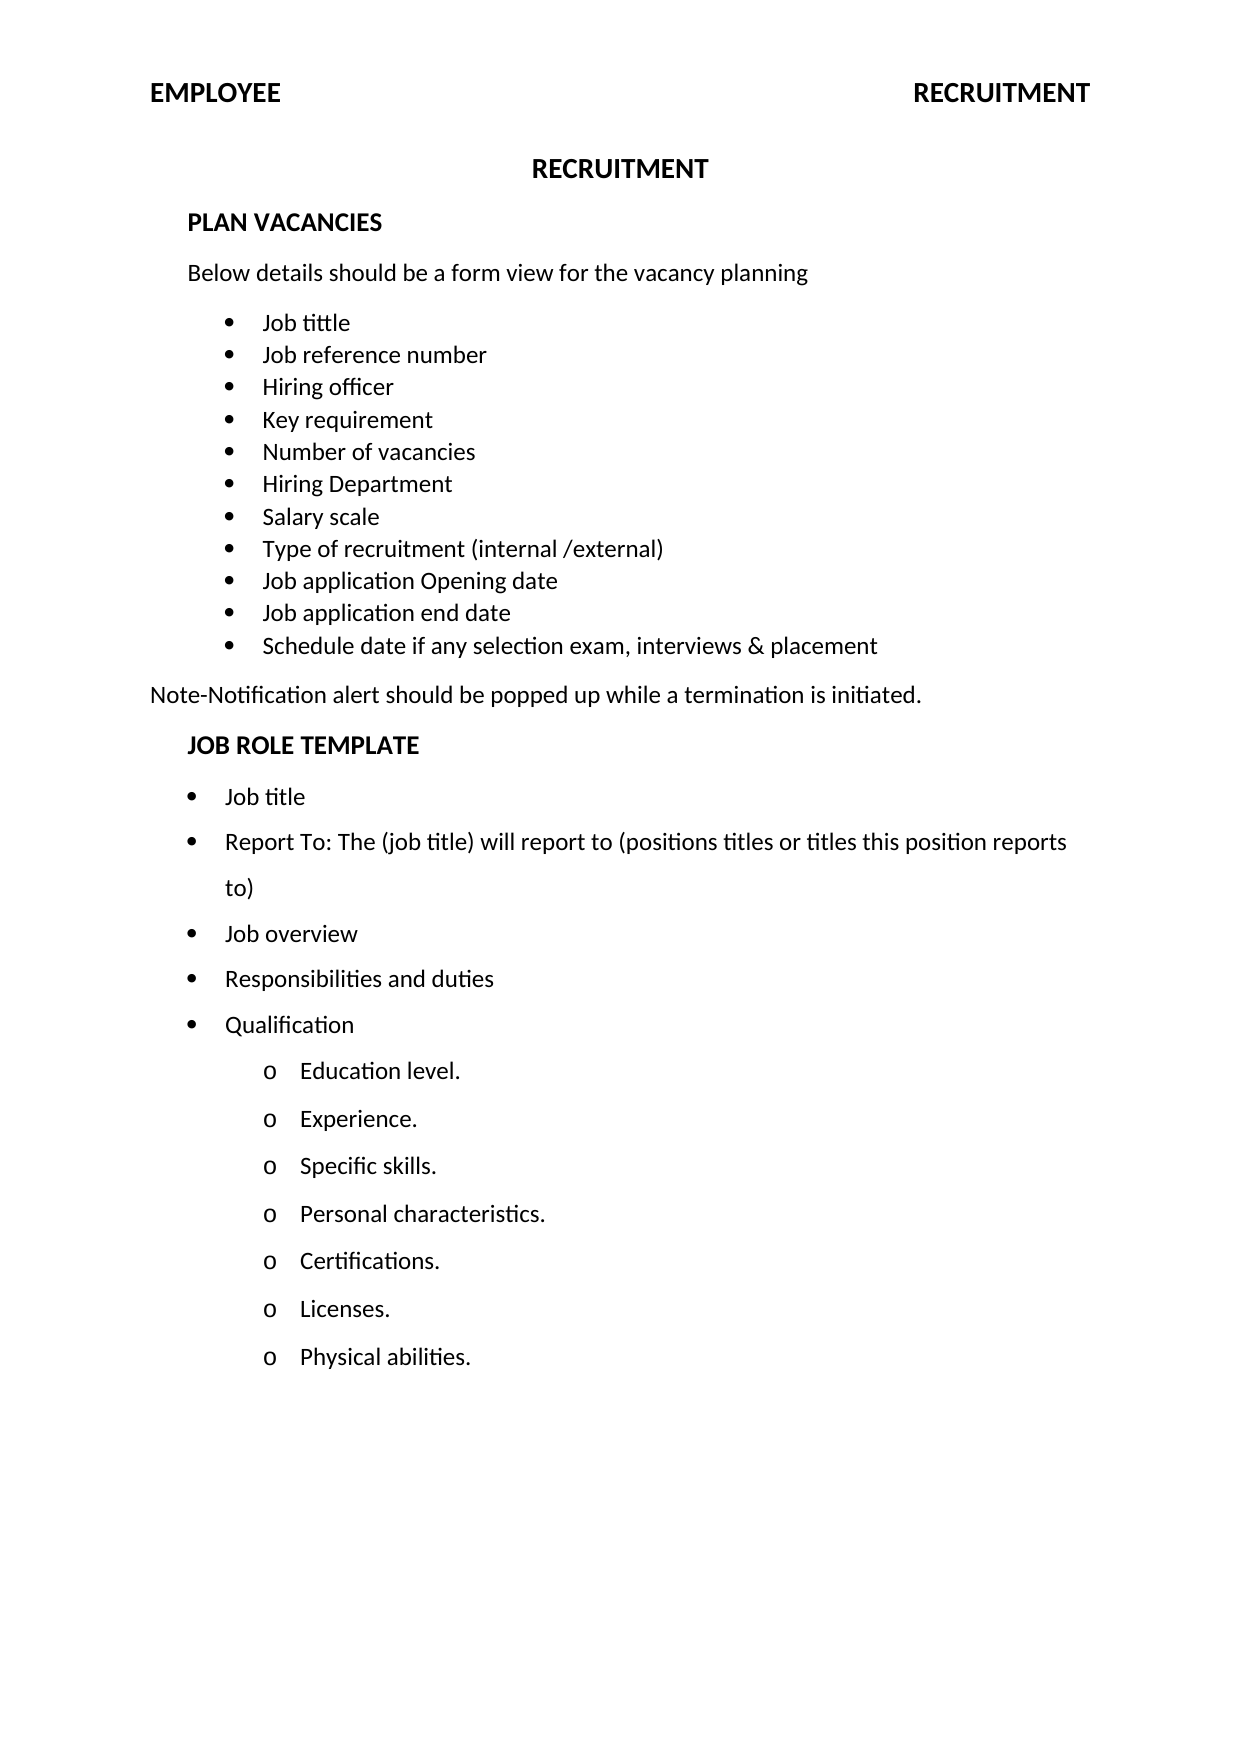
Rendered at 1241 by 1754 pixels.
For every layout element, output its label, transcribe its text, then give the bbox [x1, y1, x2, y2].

list Schedule date if any selection exam, interviews & placement [225, 630, 1090, 660]
list Job application Opening date [225, 565, 1090, 596]
text Below details should be a form view for the vacancy planning [187, 257, 1090, 288]
list Job reference number [225, 339, 1090, 370]
list Hiring officer [225, 372, 1090, 402]
text Note-Notification alert should be popped up while a termination is initiated. [150, 679, 1090, 709]
list Education level. [262, 1055, 1090, 1087]
list Number of vacancies [225, 436, 1090, 467]
list Qualification [187, 1009, 1090, 1040]
list Licenses. [262, 1293, 1090, 1325]
list Job tittle [225, 307, 1090, 337]
list Key requirement [225, 404, 1090, 434]
list Personal characteristics. [262, 1198, 1090, 1230]
list Physical abilities. [262, 1341, 1090, 1372]
list Responsibilities and duties [187, 964, 1090, 994]
list Report To: The (job title) will report to (positions titles or titles this position reports to) [187, 826, 1090, 903]
text RECRUITMENT [150, 150, 1090, 186]
list Certifications. [262, 1246, 1090, 1277]
list Job overview [187, 918, 1090, 948]
text PLAN VACANCIES [187, 205, 1090, 238]
list Specific skills. [262, 1150, 1090, 1182]
list Job application end date [225, 598, 1090, 628]
list Hiring Department [225, 468, 1090, 499]
list Job title [187, 781, 1090, 811]
text JOB ROLE TEMPLATE [187, 728, 1090, 761]
list Experience. [262, 1103, 1090, 1134]
list Type of recruitment (internal /external) [225, 533, 1090, 563]
list Salary scale [225, 501, 1090, 531]
